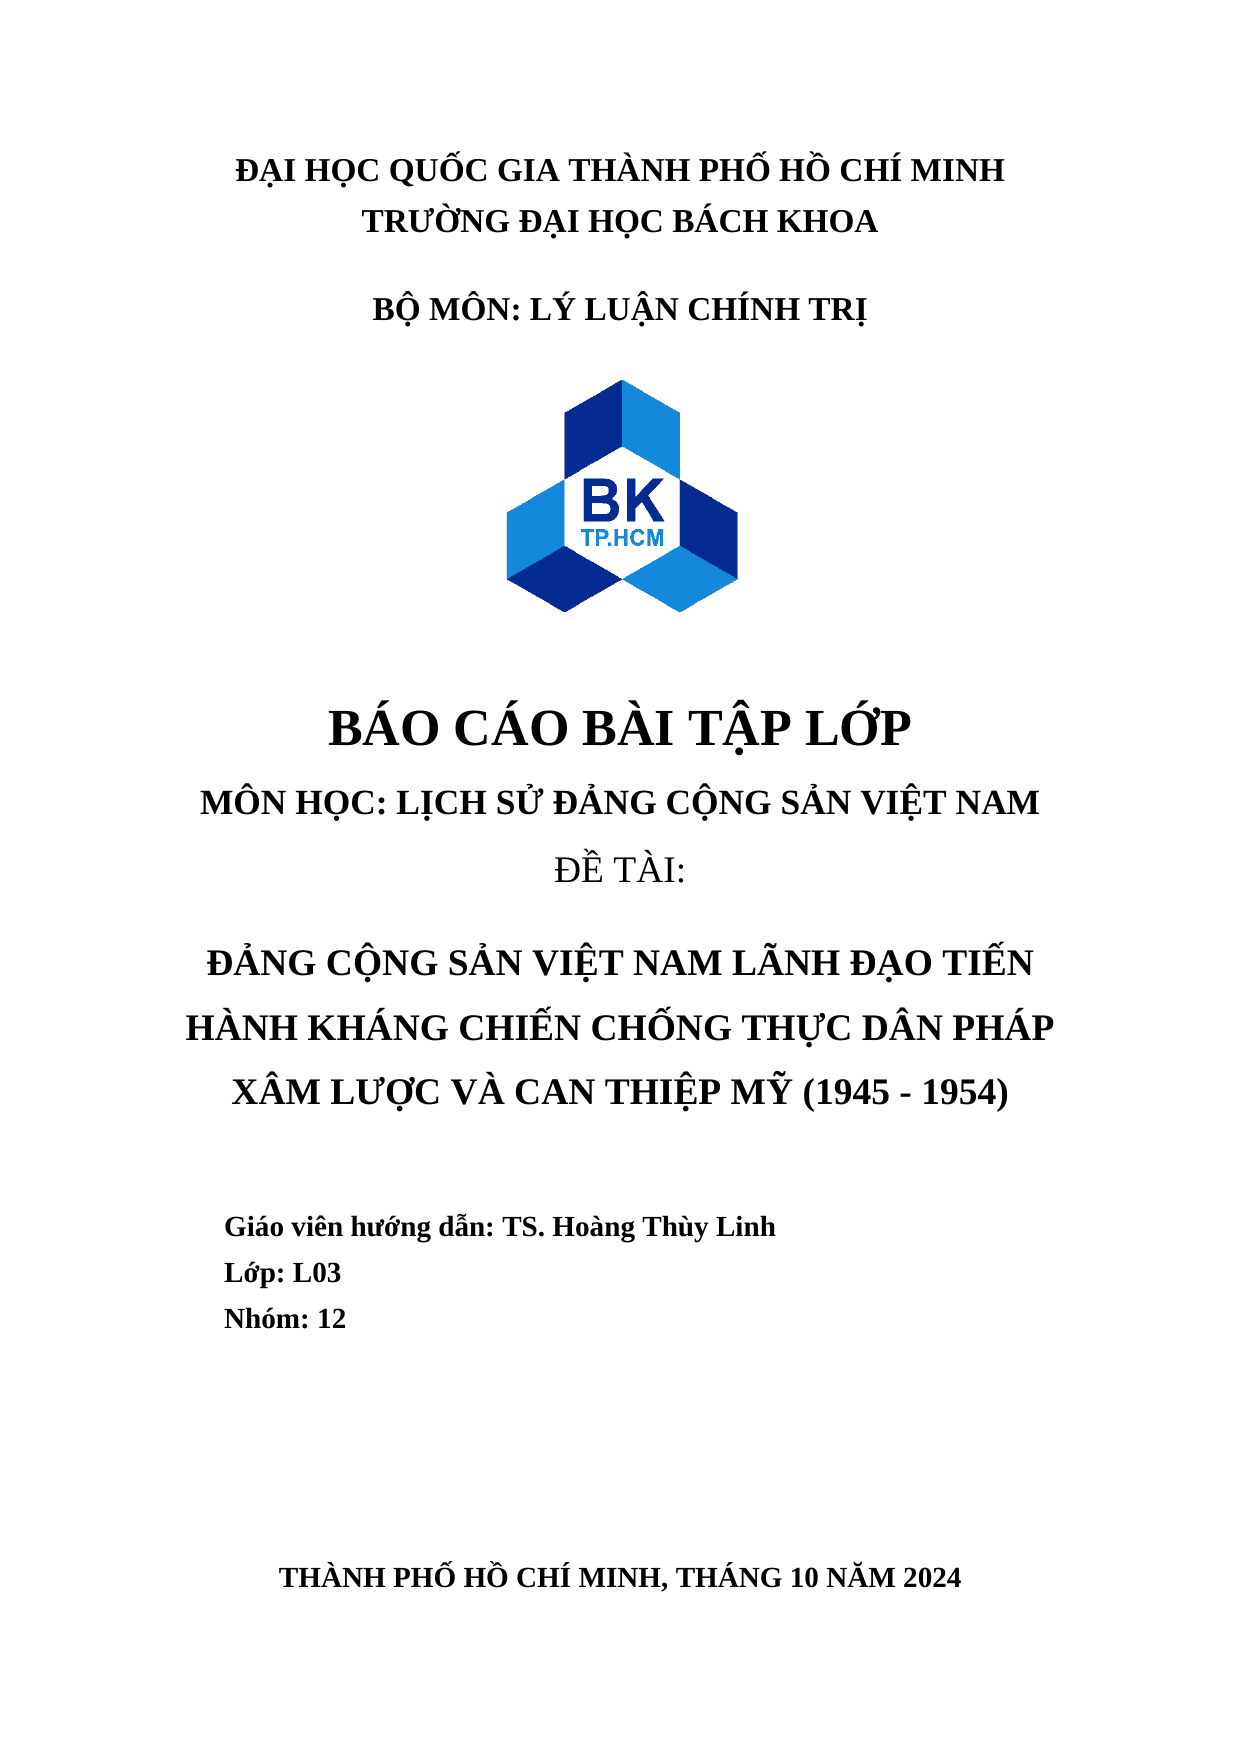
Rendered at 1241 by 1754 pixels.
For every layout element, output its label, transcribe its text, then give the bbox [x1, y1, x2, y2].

text TRƯỜNG ĐẠI HỌC BÁCH KHOA [150, 201, 1090, 239]
text Giáo viên hướng dẫn: TS. Hoàng Thùy Linh [150, 1209, 1090, 1243]
picture [376, 340, 864, 684]
text ĐẢNG CỘNG SẢN VIỆT NAM LÃNH ĐẠO TIẾN HÀNH KHÁNG CHIẾN CHỐNG THỰC DÂN PHÁP XÂM LƯỢC VÀ CAN THIỆP MỸ (1945 - 1954) [150, 940, 1090, 1113]
text BÁO CÁO BÀI TẬP LỚP [150, 697, 1090, 756]
text ĐỀ TÀI: [150, 847, 1090, 890]
text ĐẠI HỌC QUỐC GIA THÀNH PHỐ HỒ CHÍ MINH [150, 150, 1090, 188]
text Lớp: L03 [150, 1256, 1090, 1289]
text BỘ MÔN: LÝ LUẬN CHÍNH TRỊ [150, 289, 1090, 327]
text Nhóm: 12 [150, 1302, 1090, 1335]
text MÔN HỌC: LỊCH SỬ ĐẢNG CỘNG SẢN VIỆT NAM [150, 781, 1090, 822]
text THÀNH PHỐ HỒ CHÍ MINH, THÁNG 10 NĂM 2024 [150, 1560, 1090, 1594]
